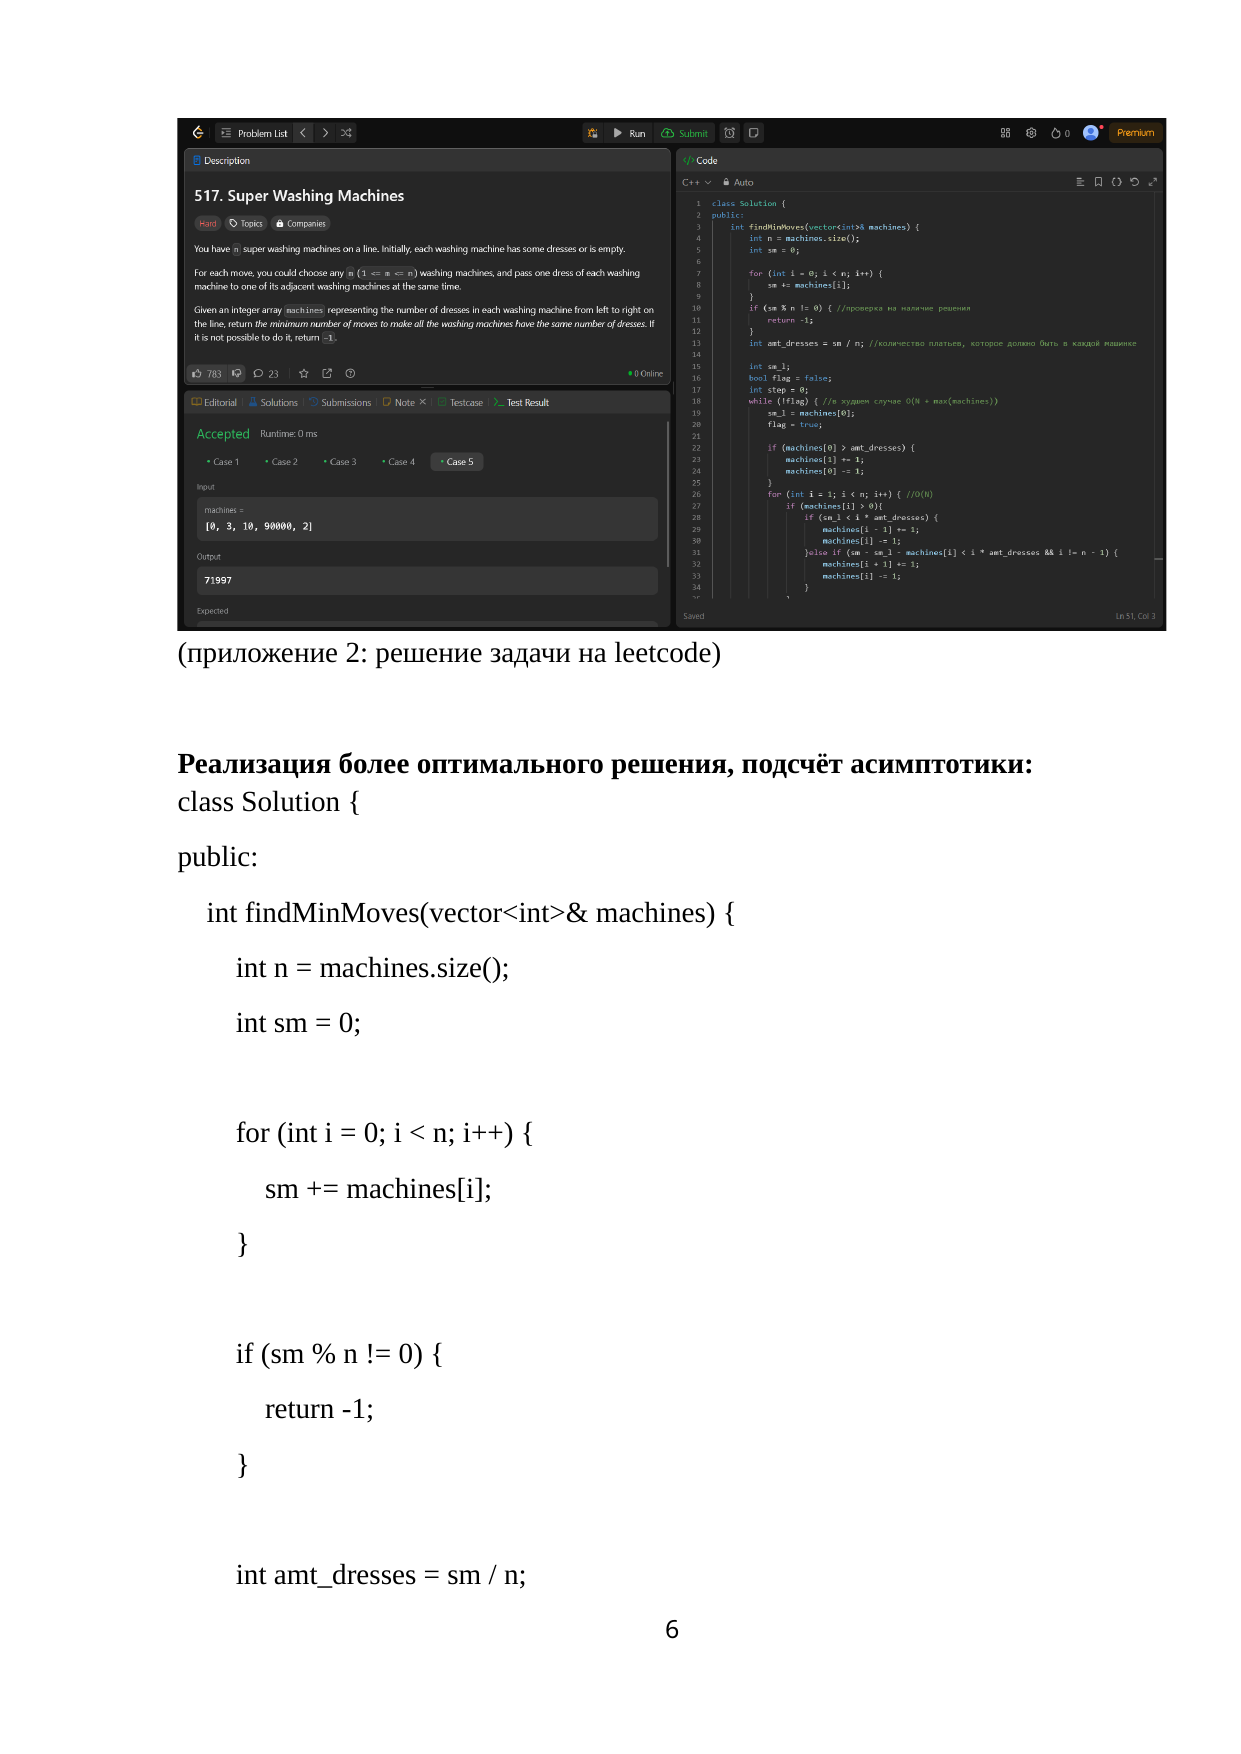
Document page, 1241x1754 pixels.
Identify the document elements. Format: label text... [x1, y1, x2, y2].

text int findMinMoves(vector<int>& machines) { [177, 895, 1167, 928]
text int amt_dresses = sm / n; [177, 1557, 1167, 1591]
text if (sm % n != 0) { [177, 1336, 1167, 1370]
picture [177, 118, 1167, 631]
text int n = machines.size(); [177, 950, 1167, 983]
text } [177, 1447, 1167, 1480]
text sm += machines[i]; [177, 1171, 1167, 1204]
text public: [177, 839, 1167, 873]
text int sm = 0; [177, 1005, 1167, 1039]
text } [177, 1226, 1167, 1259]
text return -1; [177, 1392, 1167, 1425]
text Реализация более оптимального решения, подсчёт асимптотики: class Solution { [177, 746, 1167, 818]
text (приложение 2: решение задачи на leetcode) [177, 631, 1167, 669]
text for (int i = 0; i < n; i++) { [177, 1116, 1167, 1149]
